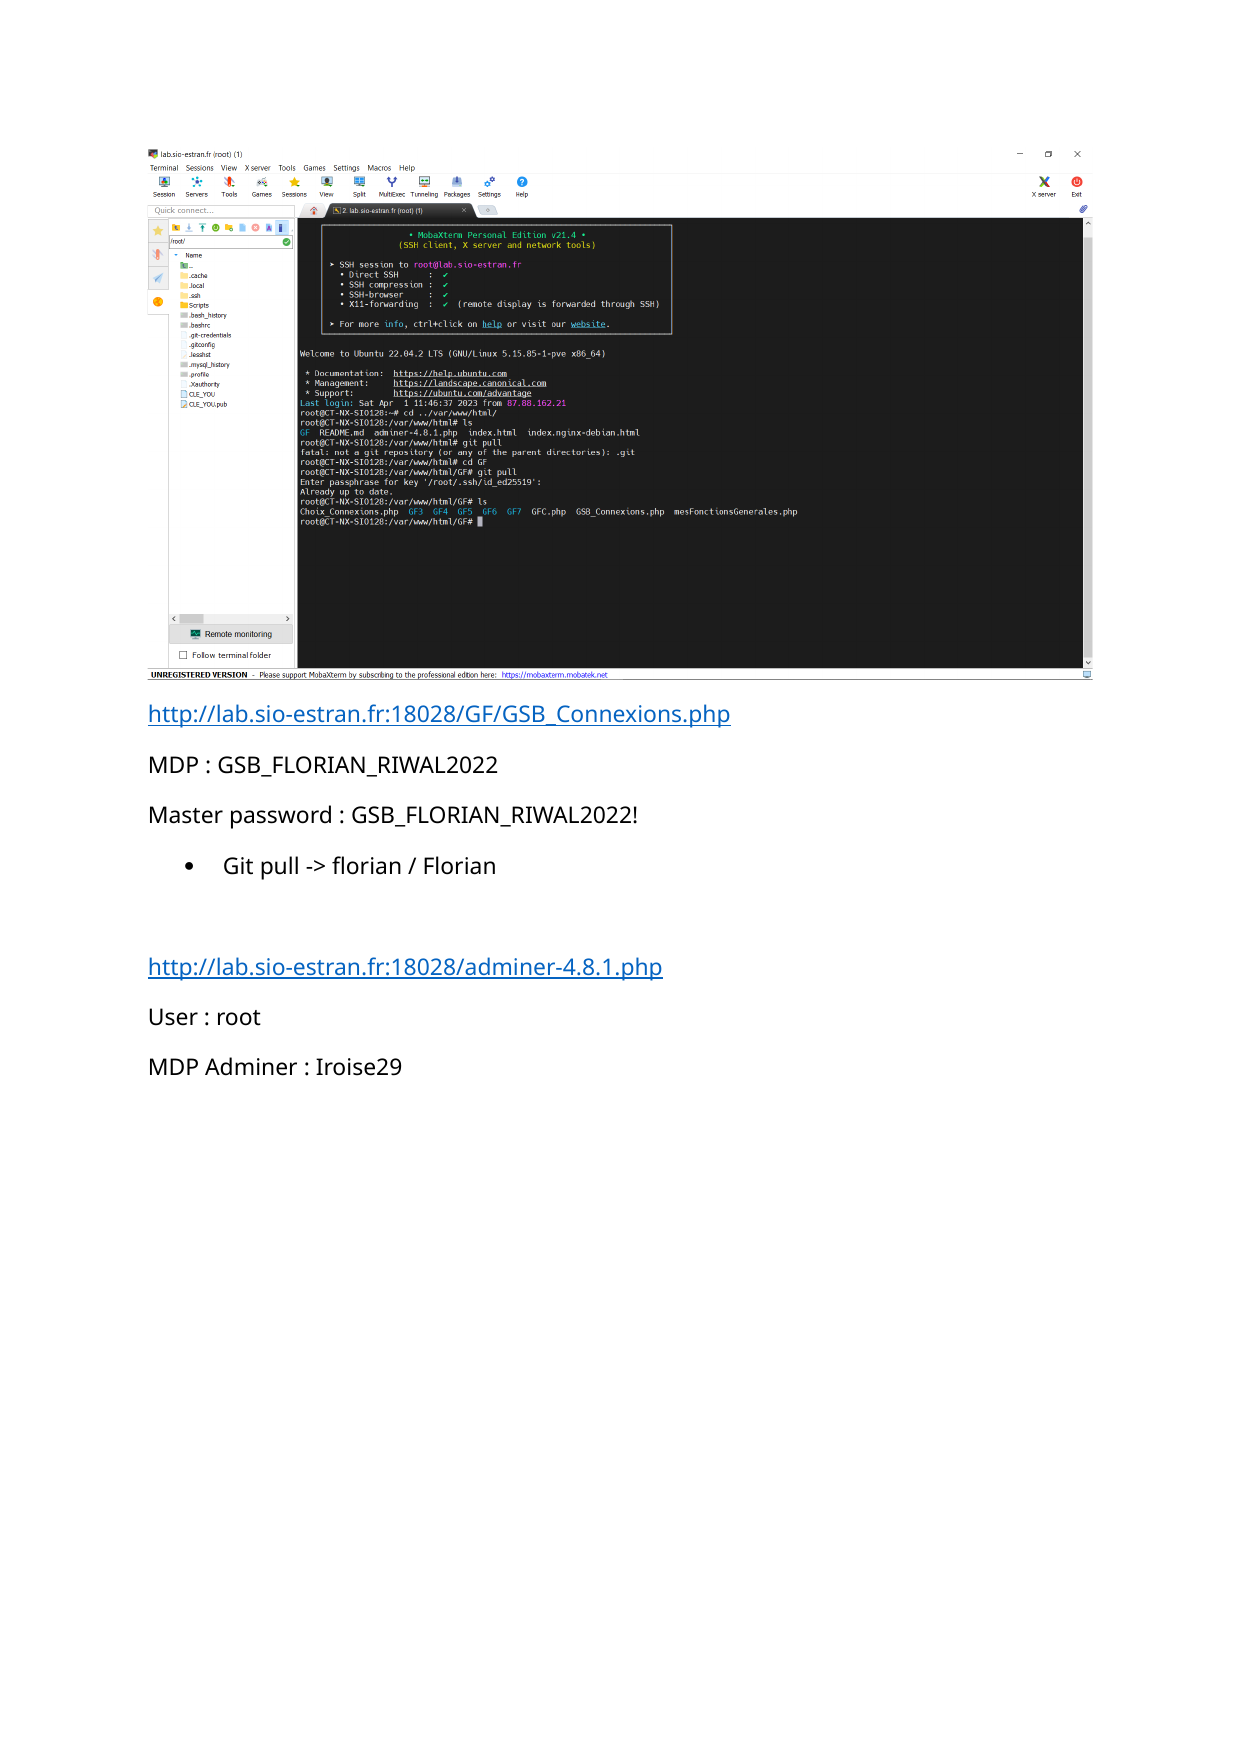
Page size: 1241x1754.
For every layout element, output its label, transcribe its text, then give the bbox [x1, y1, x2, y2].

list Git pull -> florian / Florian [185, 849, 1093, 881]
text MDP : GSB_FLORIAN_RIWAL2022 [148, 749, 1093, 780]
picture [147, 147, 1093, 680]
text MDP Adminer : Iroise29 [148, 1051, 1093, 1082]
text http://lab.sio-estran.fr:18028/GF/GSB_Connexions.php [148, 698, 1093, 729]
text http://lab.sio-estran.fr:18028/adminer-4.8.1.php [148, 950, 1093, 982]
text User : root [148, 1001, 1093, 1032]
text Master password : GSB_FLORIAN_RIWAL2022! [148, 799, 1093, 830]
